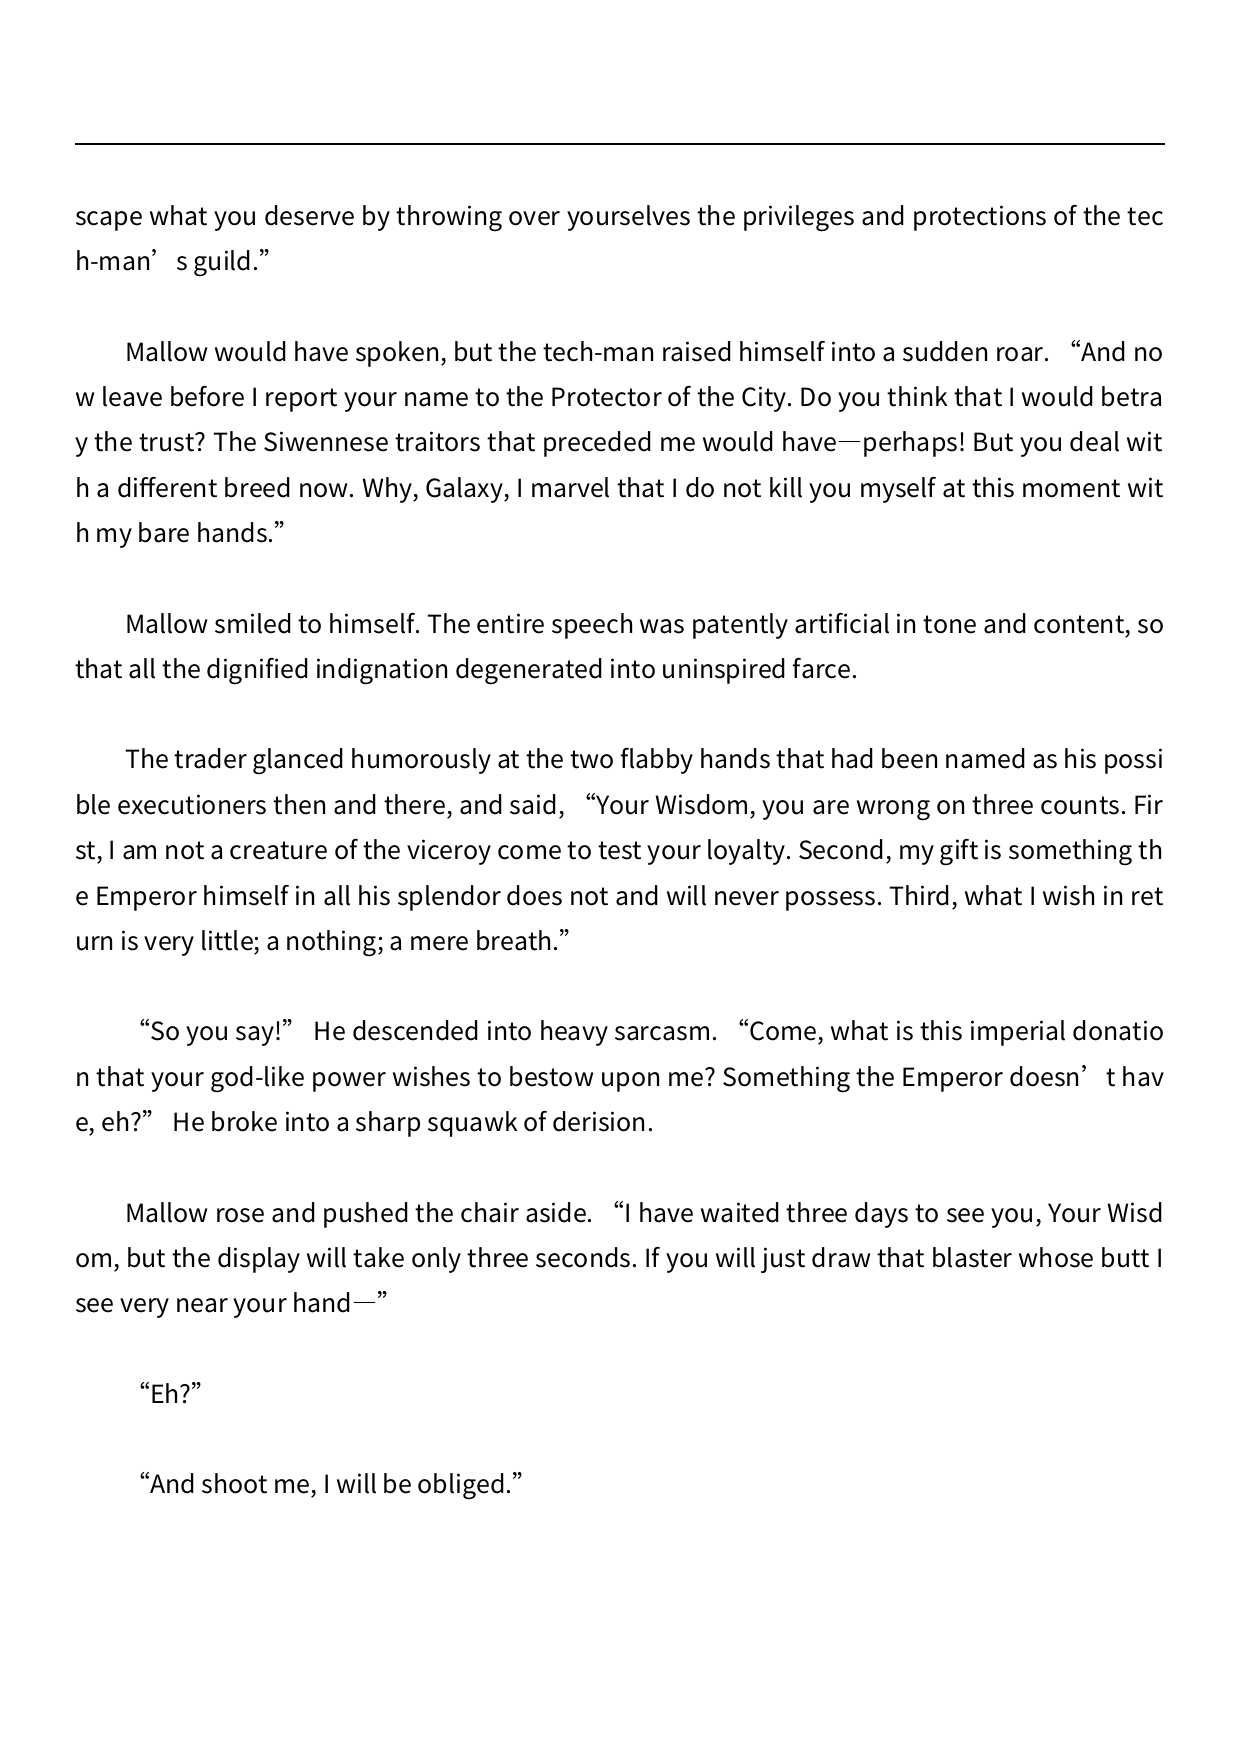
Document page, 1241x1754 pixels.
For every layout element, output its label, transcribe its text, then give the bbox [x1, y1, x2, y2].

text “And shoot me, I will be obliged.” [75, 1461, 1165, 1506]
text “Eh?” [75, 1370, 1165, 1415]
text Mallow smiled to himself. The entire speech was patently artificial in tone and content, so that all the dignified indignation degenerated into uninspired farce. [75, 599, 1165, 690]
text The trader glanced humorously at the two flabby hands that had been named as his possible executioners then and there, and said, “Your Wisdom, you are wrong on three counts. First, I am not a creature of the viceroy come to test your loyalty. Second, my gift is something the Emperor himself in all his splendor does not and will never possess. Third, what I wish in return is very little; a nothing; a mere breath.” [75, 736, 1165, 962]
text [75, 192, 1165, 282]
text “So you say!” He descended into heavy sarcasm. “Come, what is this imperial donation that your god-like power wishes to bestow upon me? Something the Emperor doesn’t have, eh?” He broke into a sharp squawk of derision. [75, 1007, 1165, 1143]
text Mallow would have spoken, but the tech-man raised himself into a sudden roar. “And now leave before I report your name to the Protector of the City. Do you think that I would betray the trust? The Siwennese traitors that preceded me would have—perhaps! But you deal with a different breed now. Why, Galaxy, I marvel that I do not kill you myself at this moment with my bare hands.” [75, 328, 1165, 554]
text Mallow rose and pushed the chair aside. “I have waited three days to see you, Your Wisdom, but the display will take only three seconds. If you will just draw that blaster whose butt I see very near your hand—” [75, 1189, 1165, 1324]
